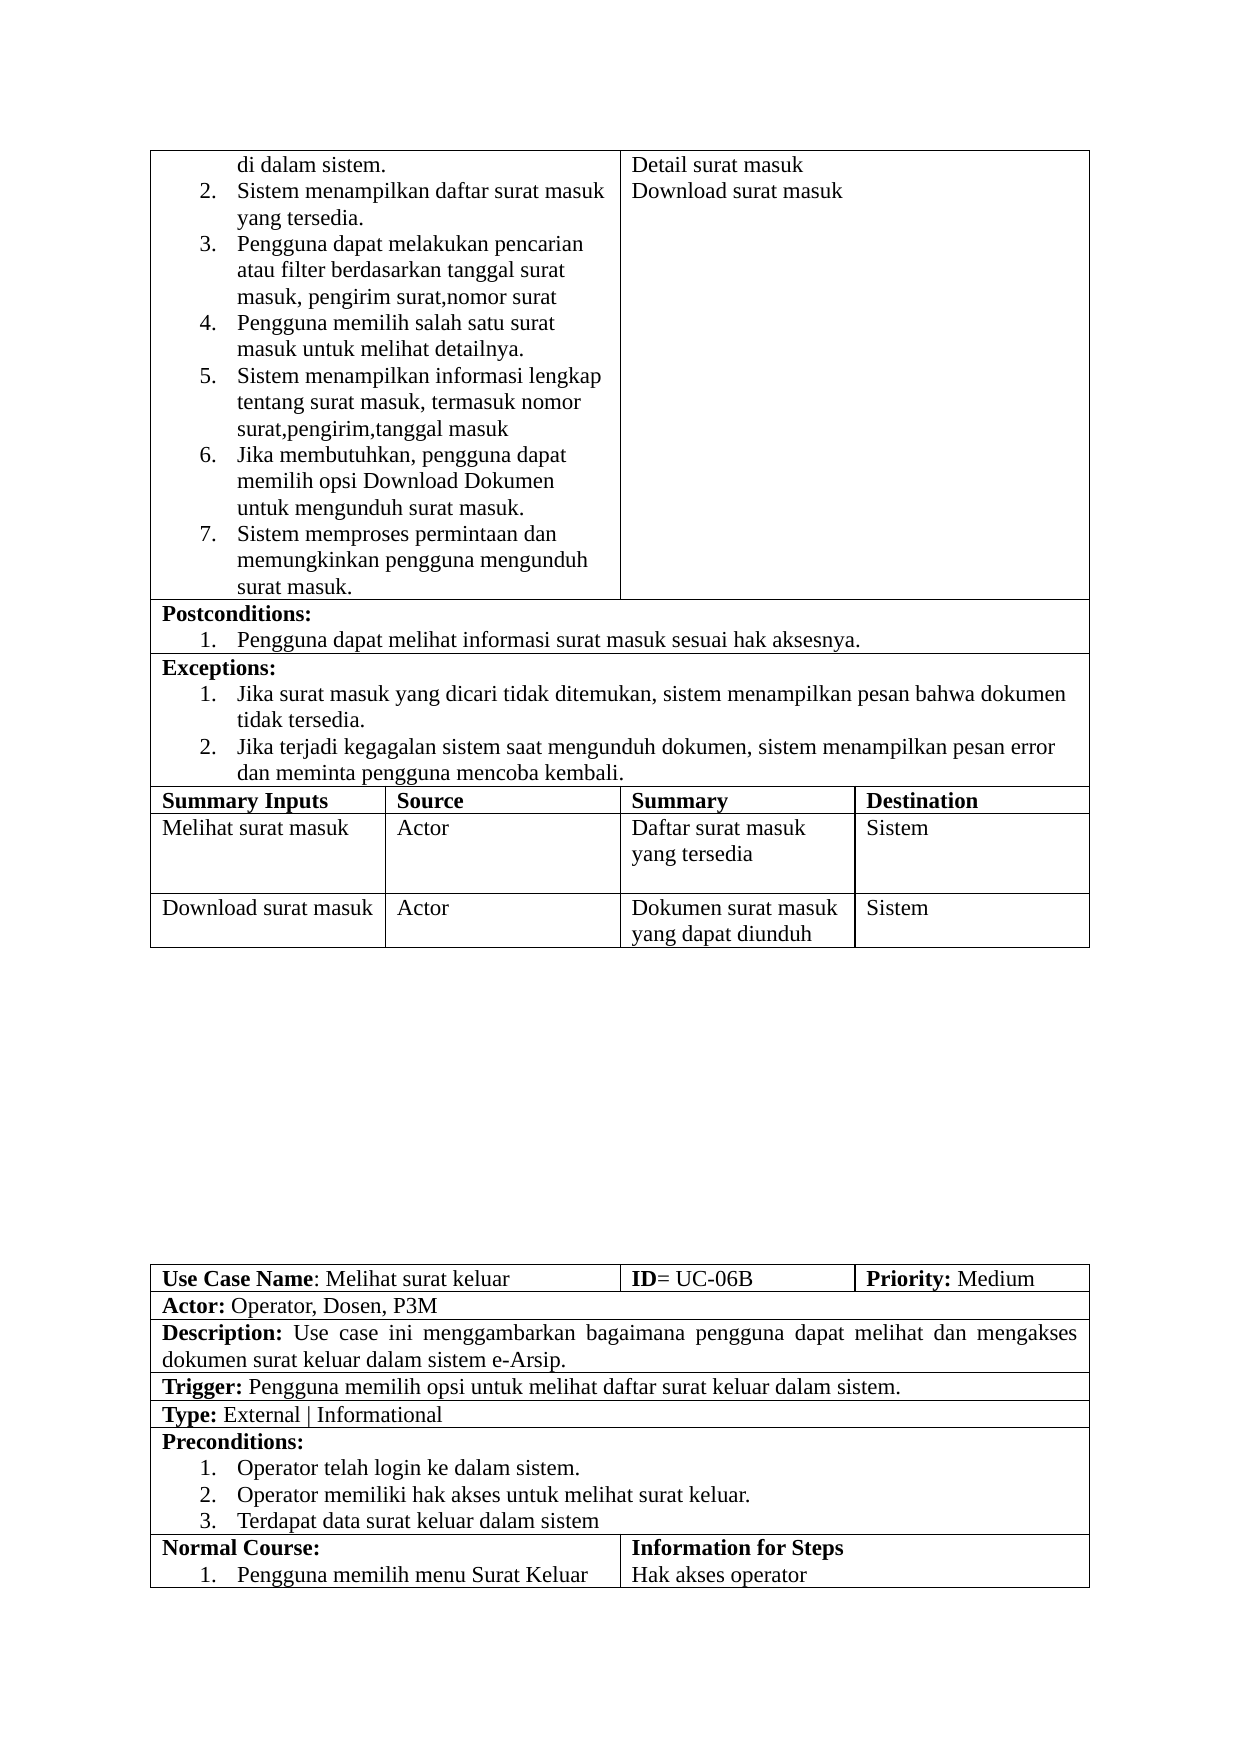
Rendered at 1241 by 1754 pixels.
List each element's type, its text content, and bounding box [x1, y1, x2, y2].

table_cell Type: External | Informational [151, 1401, 1089, 1427]
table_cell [151, 151, 620, 599]
table_cell Actor: Operator, Dosen, P3M [151, 1292, 1089, 1318]
table_cell Actor [386, 814, 620, 893]
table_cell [621, 151, 1089, 599]
table_cell Melihat surat masuk [151, 814, 385, 893]
table_cell Summary [621, 787, 854, 813]
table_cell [621, 1535, 1089, 1587]
table_cell Dokumen surat masuk yang dapat diunduh [621, 894, 854, 947]
table_header Priority: Medium [856, 1265, 1089, 1291]
table_cell Sistem [856, 894, 1089, 947]
table_cell Destination [856, 787, 1089, 813]
table_cell Description: Use case ini menggambarkan bagaimana pengguna dapat melihat dan mengakses dokumen surat keluar dalam sistem e-Arsip. [151, 1320, 1089, 1372]
table_cell Source [386, 787, 620, 813]
table_cell Sistem [856, 814, 1089, 893]
table_cell Trigger: Pengguna memilih opsi untuk melihat daftar surat keluar dalam sistem. [151, 1373, 1089, 1399]
table_cell Daftar surat masuk yang tersedia [621, 814, 854, 893]
table_cell Preconditions: Operator telah login ke dalam sistem. Operator memiliki hak akses untuk melihat surat keluar. Terdapat data surat keluar dalam sistem [151, 1428, 1089, 1533]
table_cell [151, 1535, 620, 1587]
table_cell Exceptions: Jika surat masuk yang dicari tidak ditemukan, sistem menampilkan pesan bahwa dokumen tidak tersedia. Jika terjadi kegagalan sistem saat mengunduh dokumen, sistem menampilkan pesan error dan meminta pengguna mencoba kembali. [151, 654, 1089, 786]
table_cell Actor [386, 894, 620, 947]
table_cell Summary Inputs [151, 787, 385, 813]
table_cell Postconditions: Pengguna dapat melihat informasi surat masuk sesuai hak aksesnya. [151, 600, 1089, 653]
table_header Use Case Name: Melihat surat keluar [151, 1265, 620, 1291]
table_cell Download surat masuk [151, 894, 385, 947]
table_header ID= UC-06B [621, 1265, 854, 1291]
